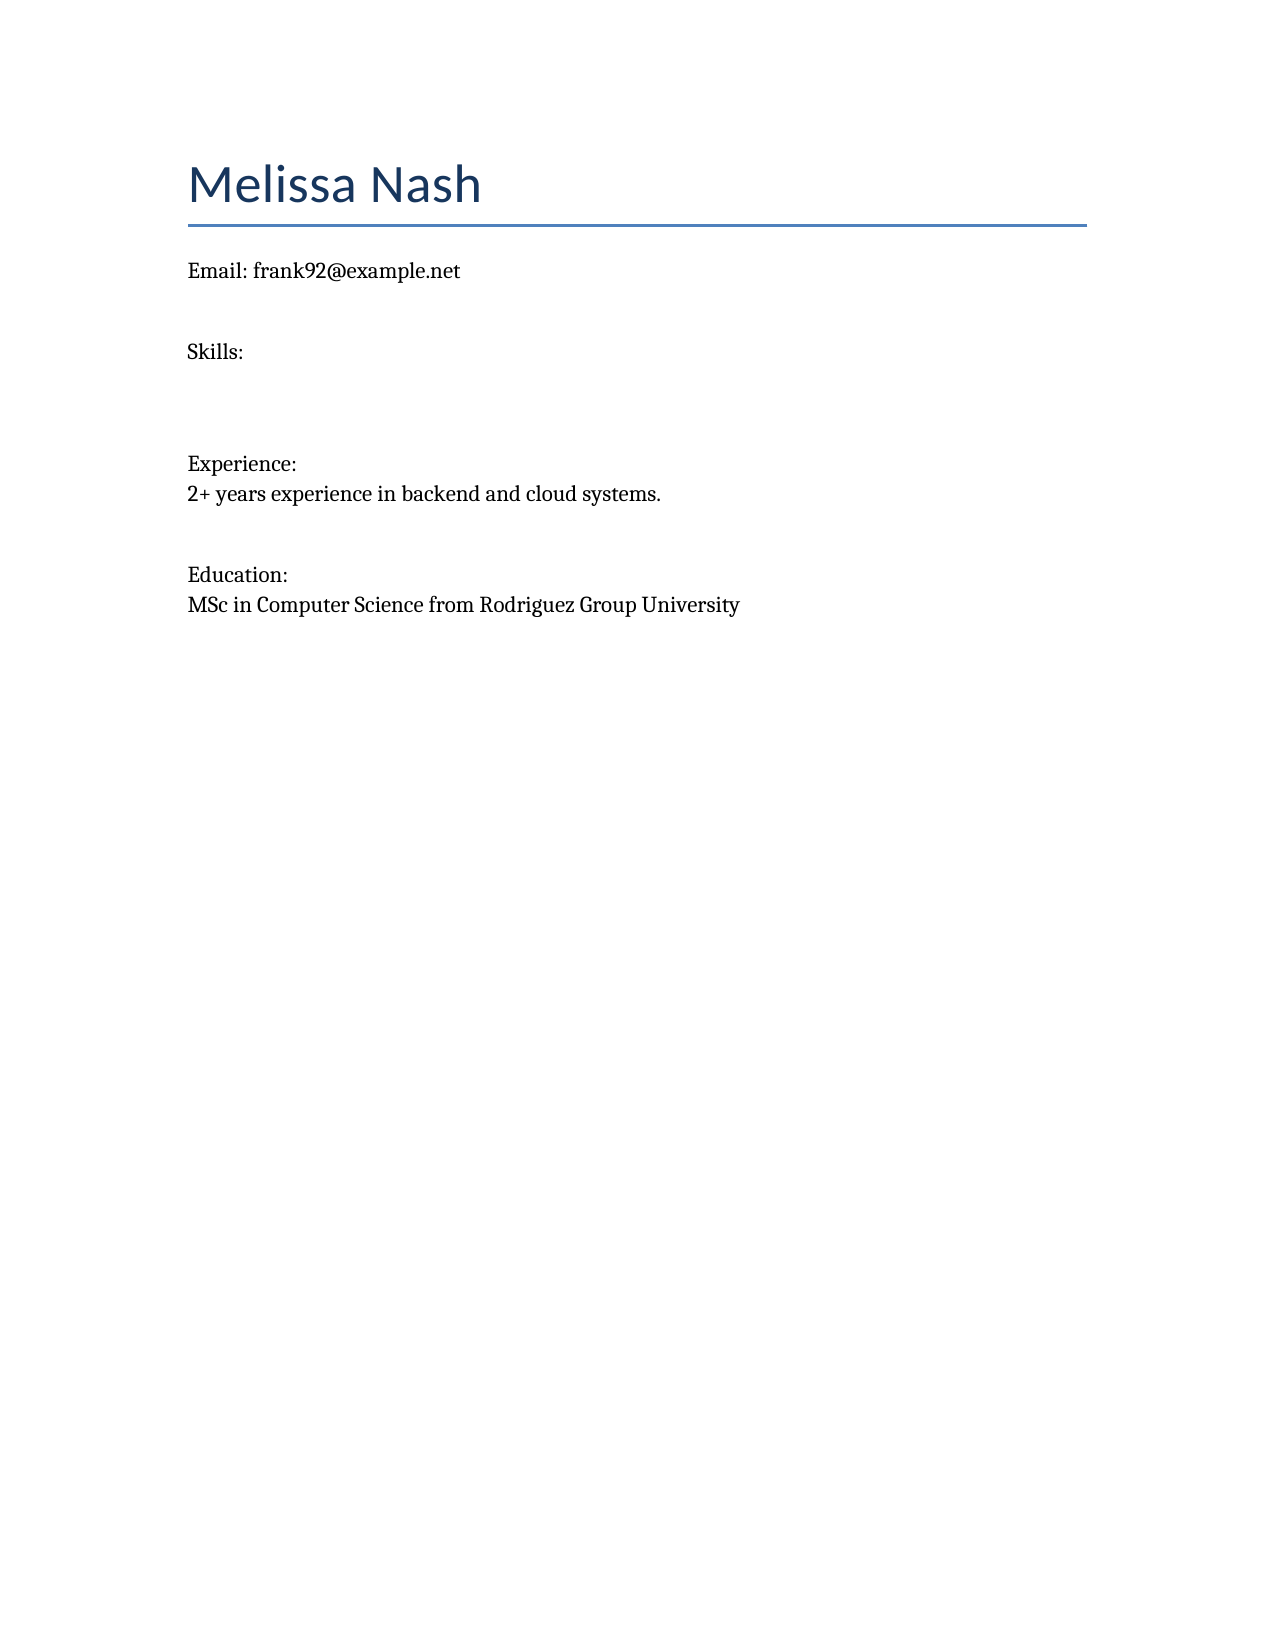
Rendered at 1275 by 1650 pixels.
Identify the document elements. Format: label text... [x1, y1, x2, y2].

text Education: MSc in Computer Science from Rodriguez Group University [187, 532, 1087, 618]
title Melissa Nash [187, 150, 1087, 227]
text Experience: 2+ years experience in backend and cloud systems. [187, 420, 1087, 507]
text Email: frank92@example.net [187, 258, 1087, 284]
text Skills: [187, 309, 1087, 396]
